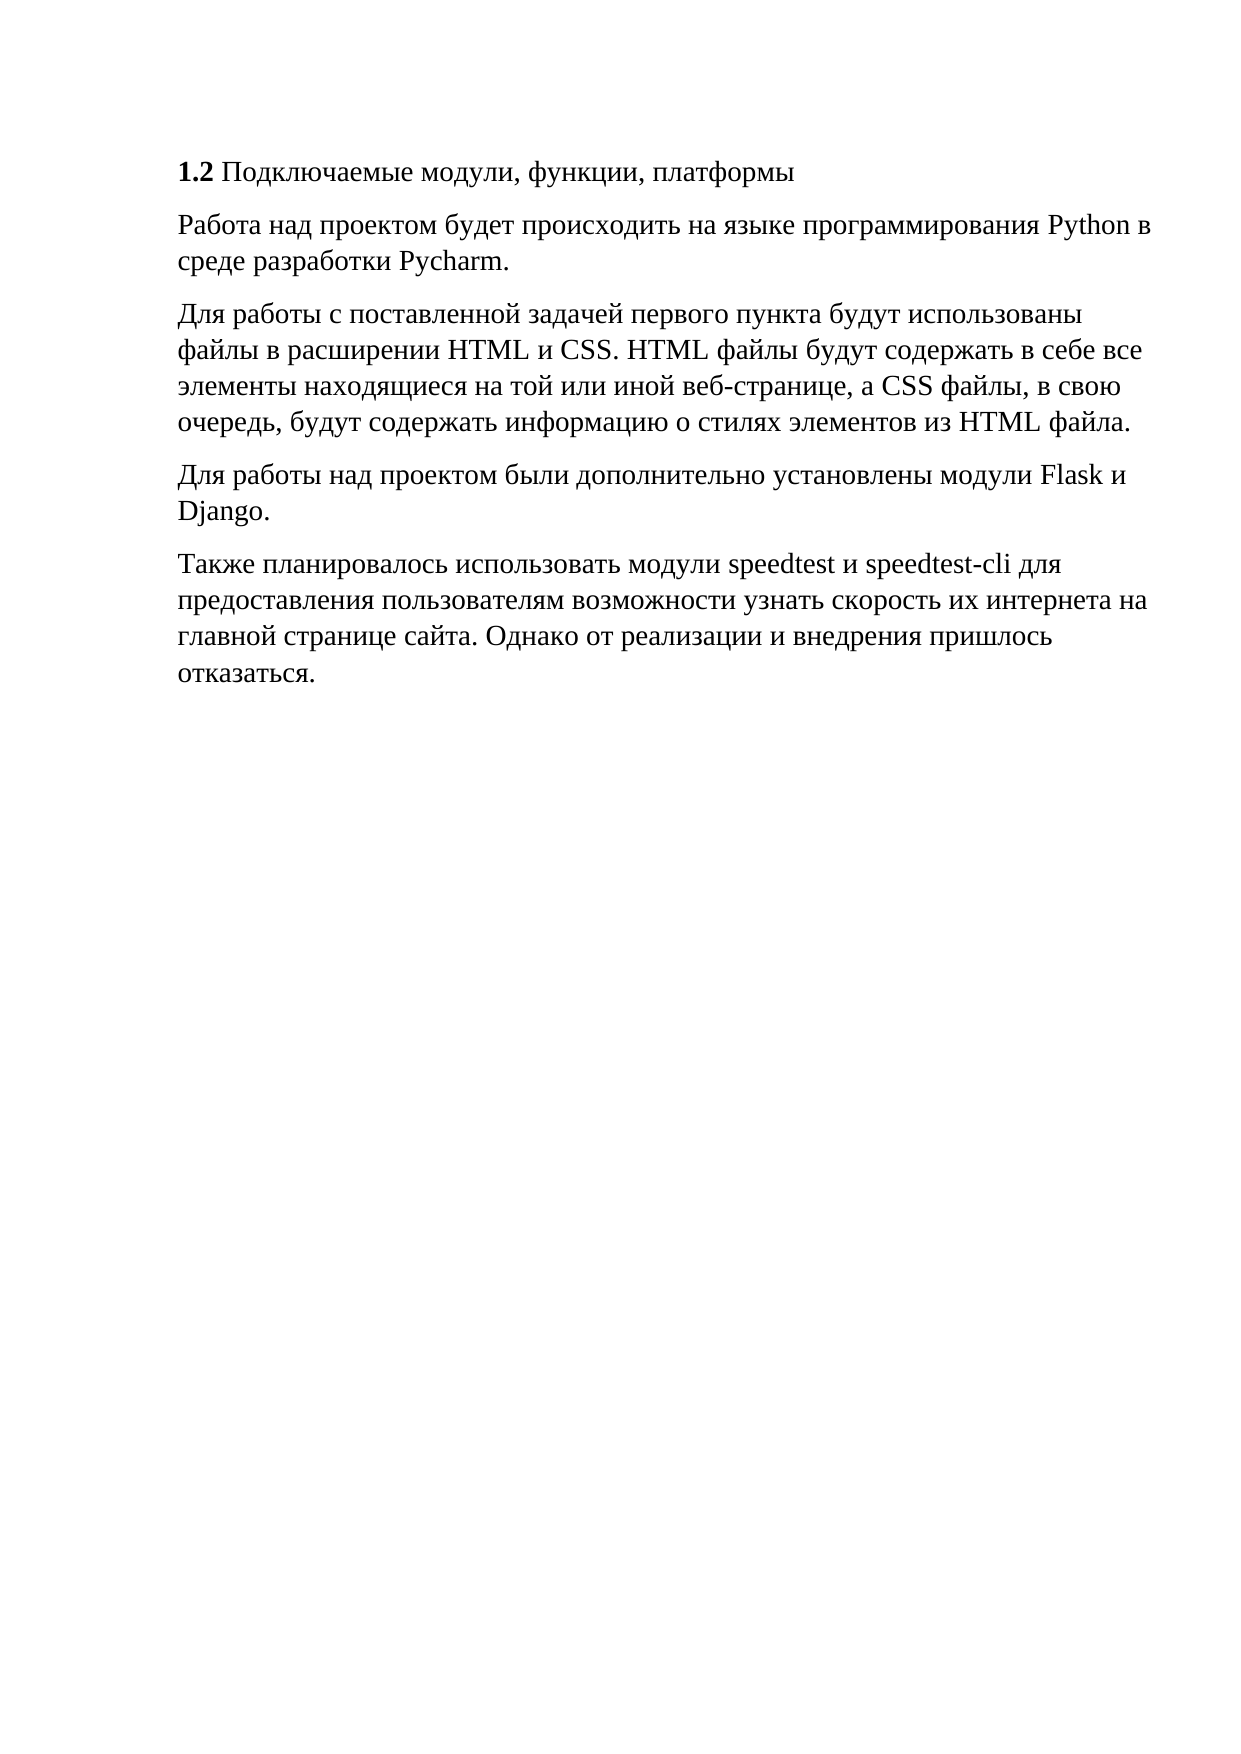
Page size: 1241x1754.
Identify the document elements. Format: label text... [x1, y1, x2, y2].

text Работа над проектом будет происходить на языке программирования Python в среде разработки Pycharm. [177, 207, 1152, 277]
list Подключаемые модули, функции, платформы [177, 154, 1152, 188]
text Также планировалось использовать модули speedtest и speedtest-cli для предоставления пользователям возможности узнать скорость их интернета на главной странице сайта. Однако от реализации и внедрения пришлось отказаться. [177, 546, 1152, 688]
text Для работы над проектом были дополнительно установлены модули Flask и Django. [177, 457, 1152, 527]
text Для работы с поставленной задачей первого пункта будут использованы файлы в расширении HTML и CSS. HTML файлы будут содержать в себе все элементы находящиеся на той или иной веб-странице, а CSS файлы, в свою очередь, будут содержать информацию о стилях элементов из HTML файла. [177, 296, 1152, 438]
